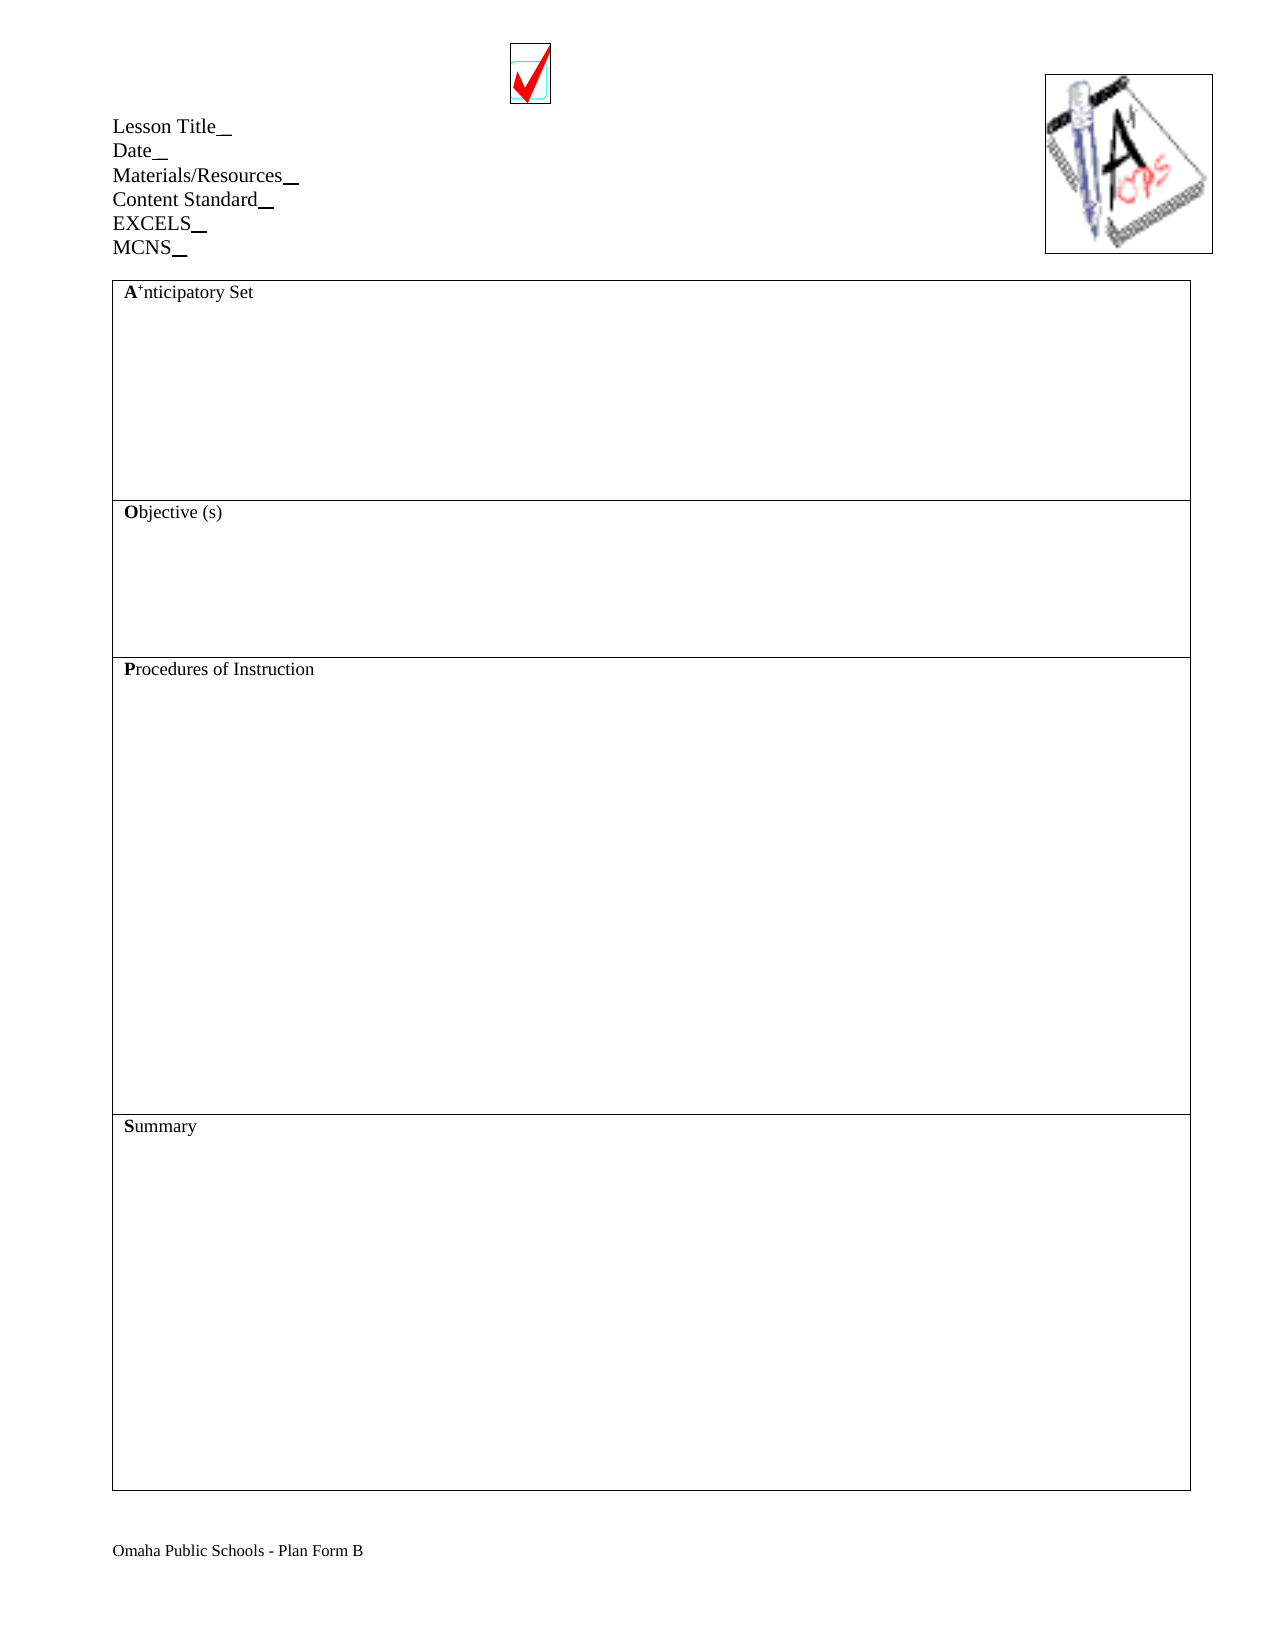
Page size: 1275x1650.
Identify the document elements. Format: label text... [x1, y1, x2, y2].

picture [1046, 75, 1212, 114]
text Content Standard _ [112, 187, 1237, 211]
text EXCELS _ [112, 211, 1237, 235]
text MCNS _ [112, 235, 1237, 259]
table_cell Summary [113, 1115, 1190, 1490]
table_cell Objective (s) [113, 501, 1190, 657]
table_cell Procedures of Instruction [113, 658, 1190, 1114]
text Materials/Resources _ [112, 162, 1237, 187]
text Date _ [112, 138, 1237, 162]
table_header A+nticipatory Set [113, 281, 1190, 499]
text Lesson Title _ [112, 114, 1237, 138]
